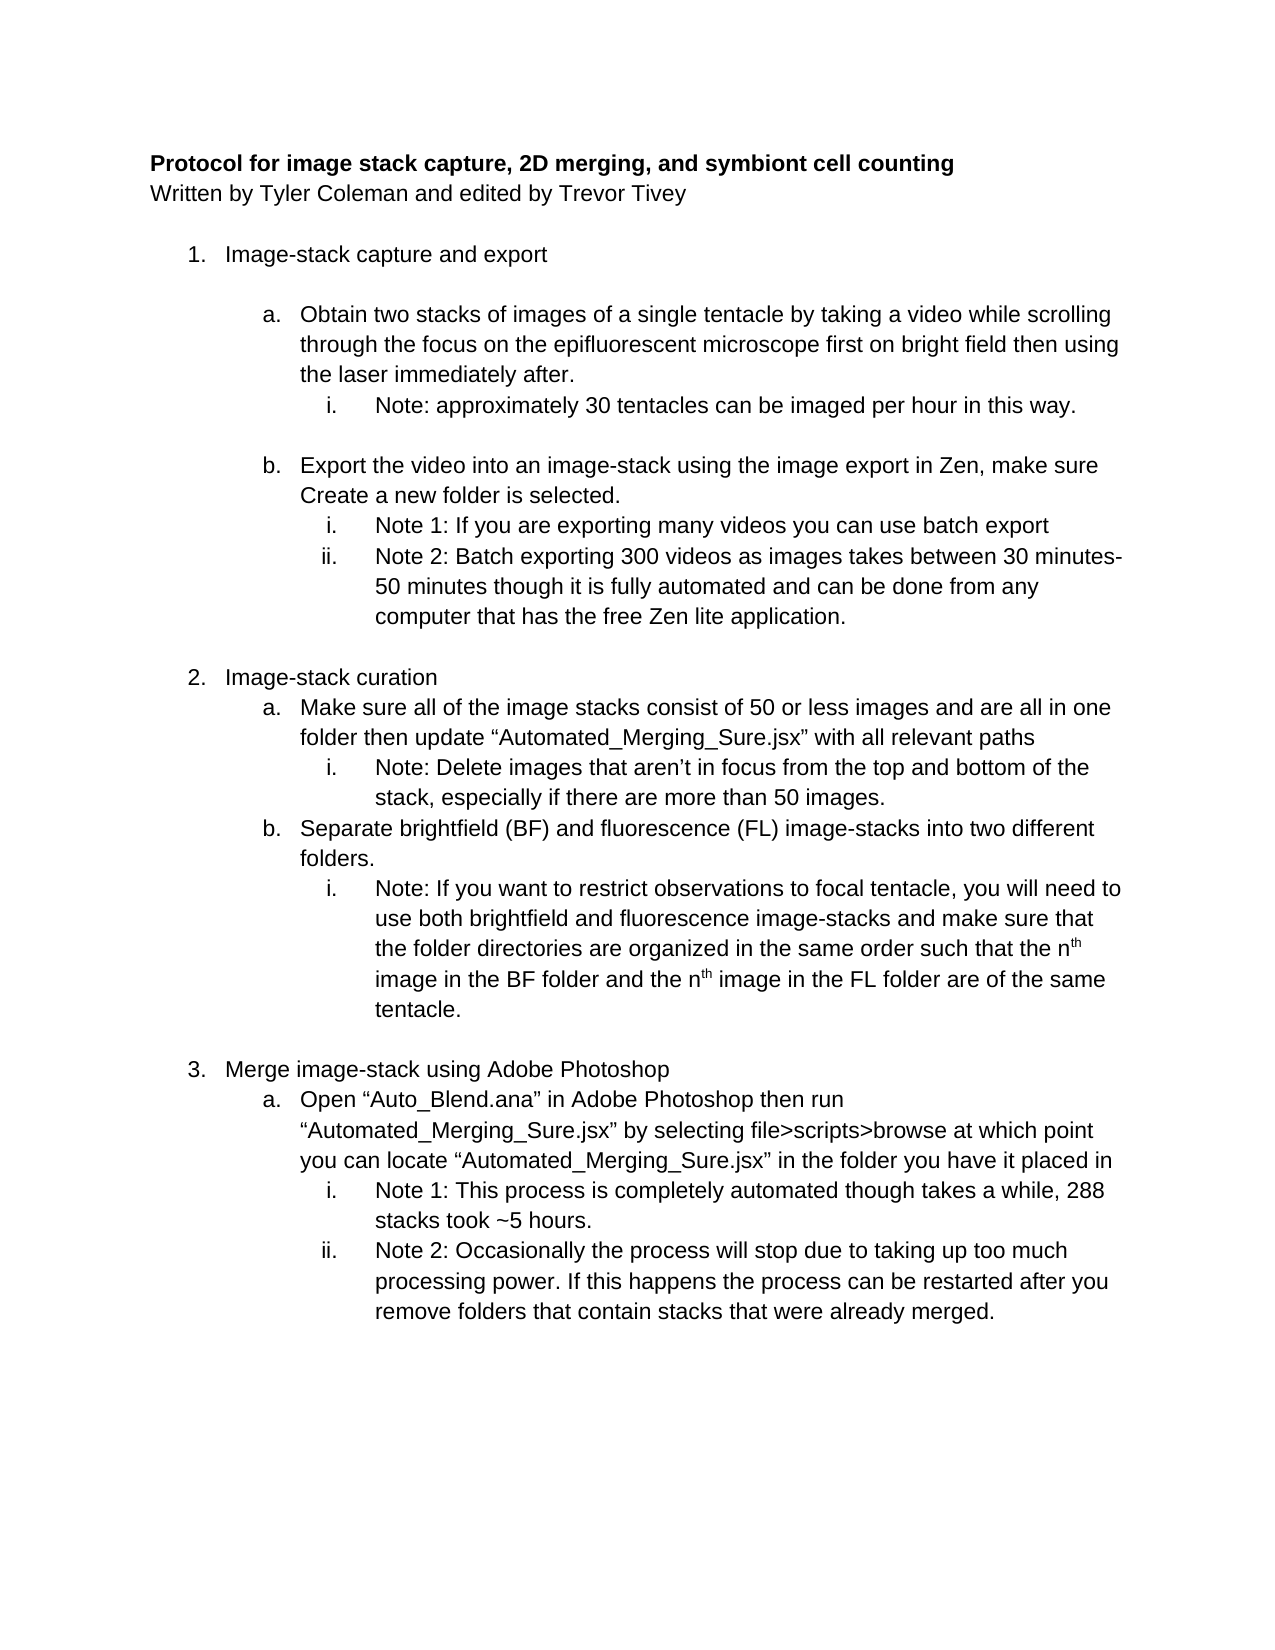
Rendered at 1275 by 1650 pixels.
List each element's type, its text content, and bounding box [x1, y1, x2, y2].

list Separate brightfield (BF) and fluorescence (FL) image-stacks into two different folders. [262, 814, 1125, 871]
list Note: If you want to restrict observations to focal tentacle, you will need to use both brightfield and fluorescence image-stacks and make sure that the folder directories are organized in the same order such that the nth image in the BF folder and the nth image in the FL folder are of the same tentacle. [337, 875, 1125, 1022]
list Note 2: Batch exporting 300 videos as images takes between 30 minutes-50 minutes though it is fully automated and can be done from any computer that has the free Zen lite application. [337, 543, 1125, 629]
text Protocol for image stack capture, 2D merging, and symbiont cell counting [150, 150, 1125, 176]
list Note: Delete images that aren’t in focus from the top and bottom of the stack, especially if there are more than 50 images. [337, 754, 1125, 811]
list Make sure all of the image stacks consist of 50 or less images and are all in one folder then update “Automated_Merging_Sure.jsx” with all relevant paths [262, 694, 1125, 750]
list Note 1: If you are exporting many videos you can use batch export [337, 512, 1125, 539]
list Note 2: Occasionally the process will stop due to taking up too much processing power. If this happens the process can be restarted after you remove folders that contain stacks that were already merged. [337, 1237, 1125, 1324]
list Note: approximately 30 tentacles can be imaged per hour in this way. [337, 392, 1125, 418]
list Note 1: This process is completely automated though takes a while, 288 stacks took ~5 hours. [337, 1177, 1125, 1234]
list Export the video into an image-stack using the image export in Zen, make sure Create a new folder is selected. [262, 452, 1125, 509]
list Obtain two stacks of images of a single tentacle by taking a video while scrolling through the focus on the epifluorescent microscope first on bright field then using the laser immediately after. [262, 301, 1125, 388]
list Image-stack capture and export [187, 241, 1125, 267]
list Image-stack curation [187, 663, 1125, 690]
text Written by Tyler Coleman and edited by Trevor Tivey [150, 180, 1125, 207]
list Merge image-stack using Adobe Photoshop [187, 1056, 1125, 1083]
list Open “Auto_Blend.ana” in Adobe Photoshop then run “Automated_Merging_Sure.jsx” by selecting file>scripts>browse at which point you can locate “Automated_Merging_Sure.jsx” in the folder you have it placed in [262, 1086, 1125, 1173]
